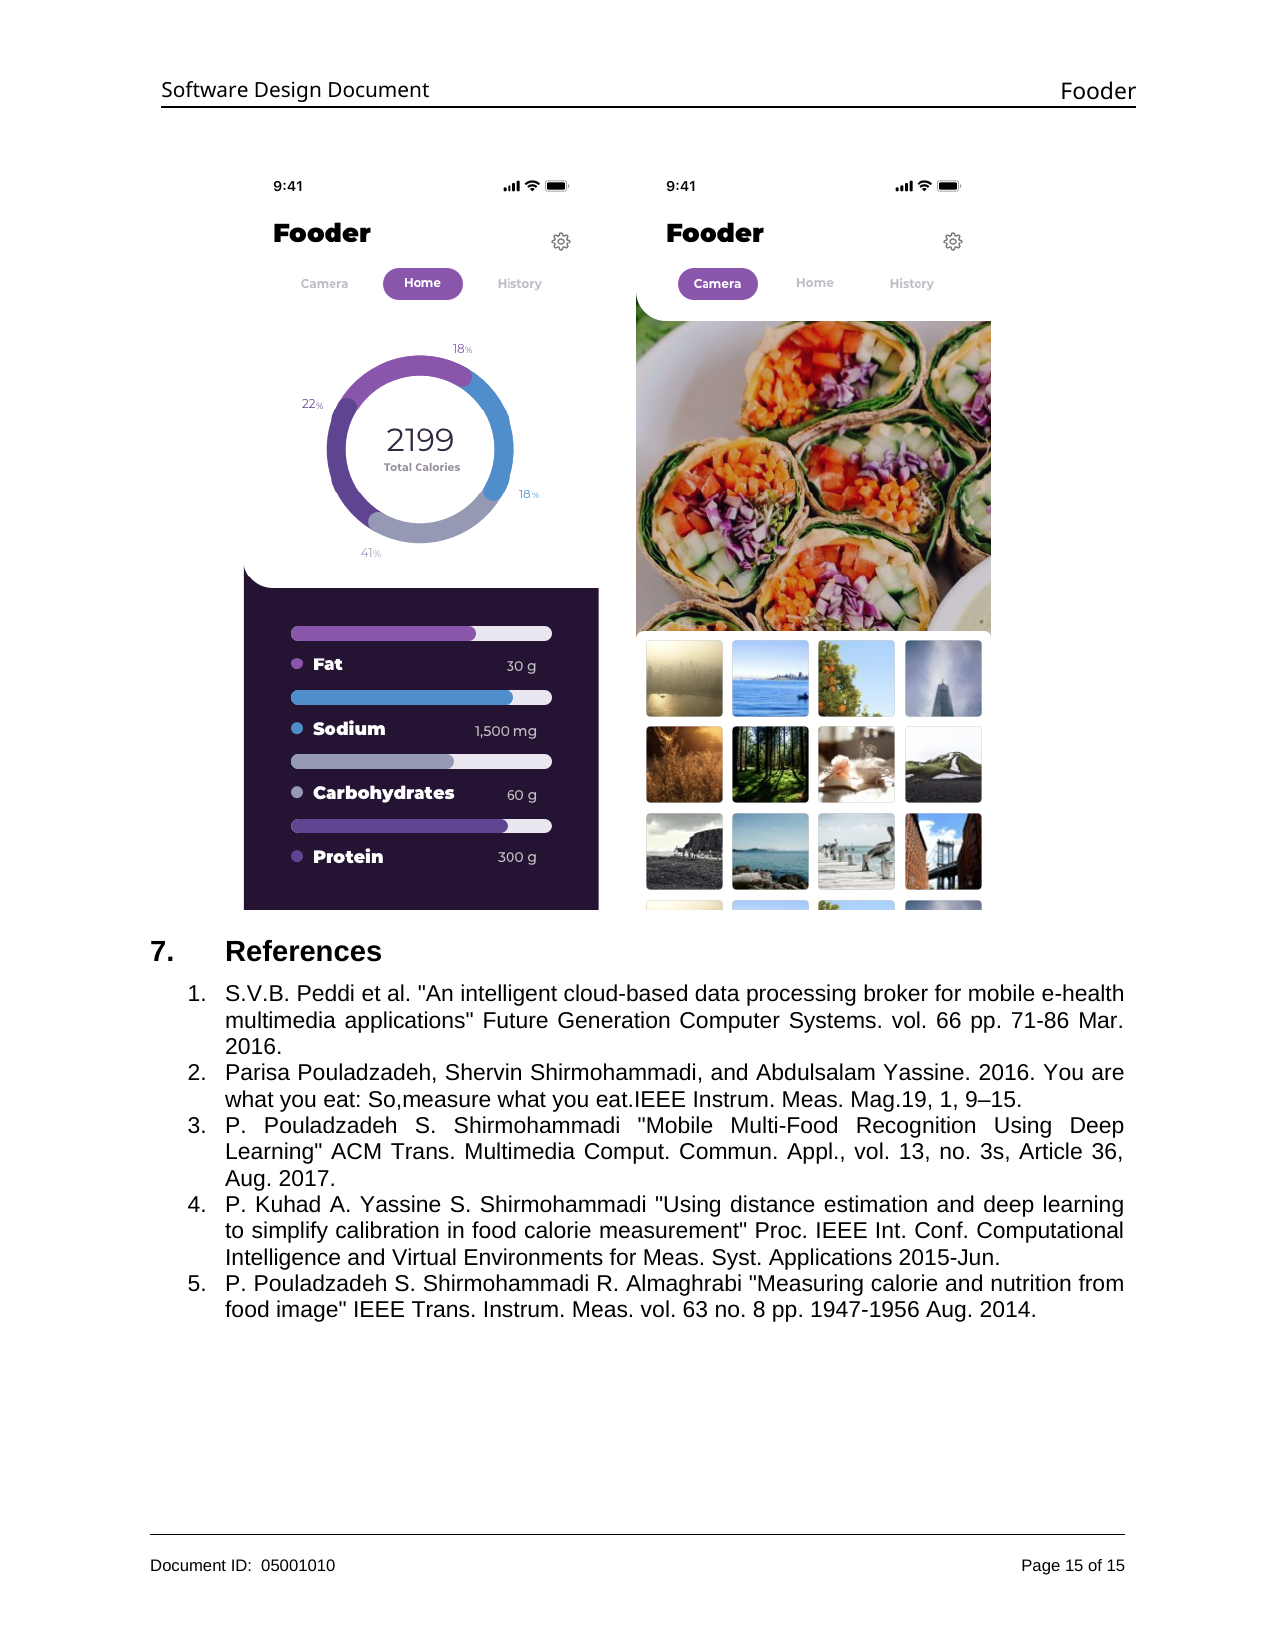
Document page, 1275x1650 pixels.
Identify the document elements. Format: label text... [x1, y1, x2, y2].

subtitle References [150, 934, 1125, 968]
list Parisa Pouladzadeh, Shervin Shirmohammadi, and Abdulsalam Yassine. 2016. You are what you eat: So,measure what you eat.IEEE Instrum. Meas. Mag.19, 1, 9–15. [187, 1059, 1125, 1112]
list P. Kuhad A. Yassine S. Shirmohammadi "Using distance estimation and deep learning to simplify calibration in food calorie measurement" Proc. IEEE Int. Conf. Computational Intelligence and Virtual Environments for Meas. Syst. Applications 2015-Jun. [187, 1191, 1125, 1270]
list P. Pouladzadeh S. Shirmohammadi "Mobile Multi-Food Recognition Using Deep Learning" ACM Trans. Multimedia Comput. Commun. Appl., vol. 13, no. 3s, Article 36, Aug. 2017. [187, 1112, 1125, 1191]
list P. Pouladzadeh S. Shirmohammadi R. Almaghrabi "Measuring calorie and nutrition from food image" IEEE Trans. Instrum. Meas. vol. 63 no. 8 pp. 1947-1956 Aug. 2014. [187, 1270, 1125, 1323]
list S.V.B. Peddi et al. "An intelligent cloud-based data processing broker for mobile e-health multimedia applications" Future Generation Computer Systems. vol. 66 pp. 71-86 Mar. 2016. [187, 980, 1125, 1059]
